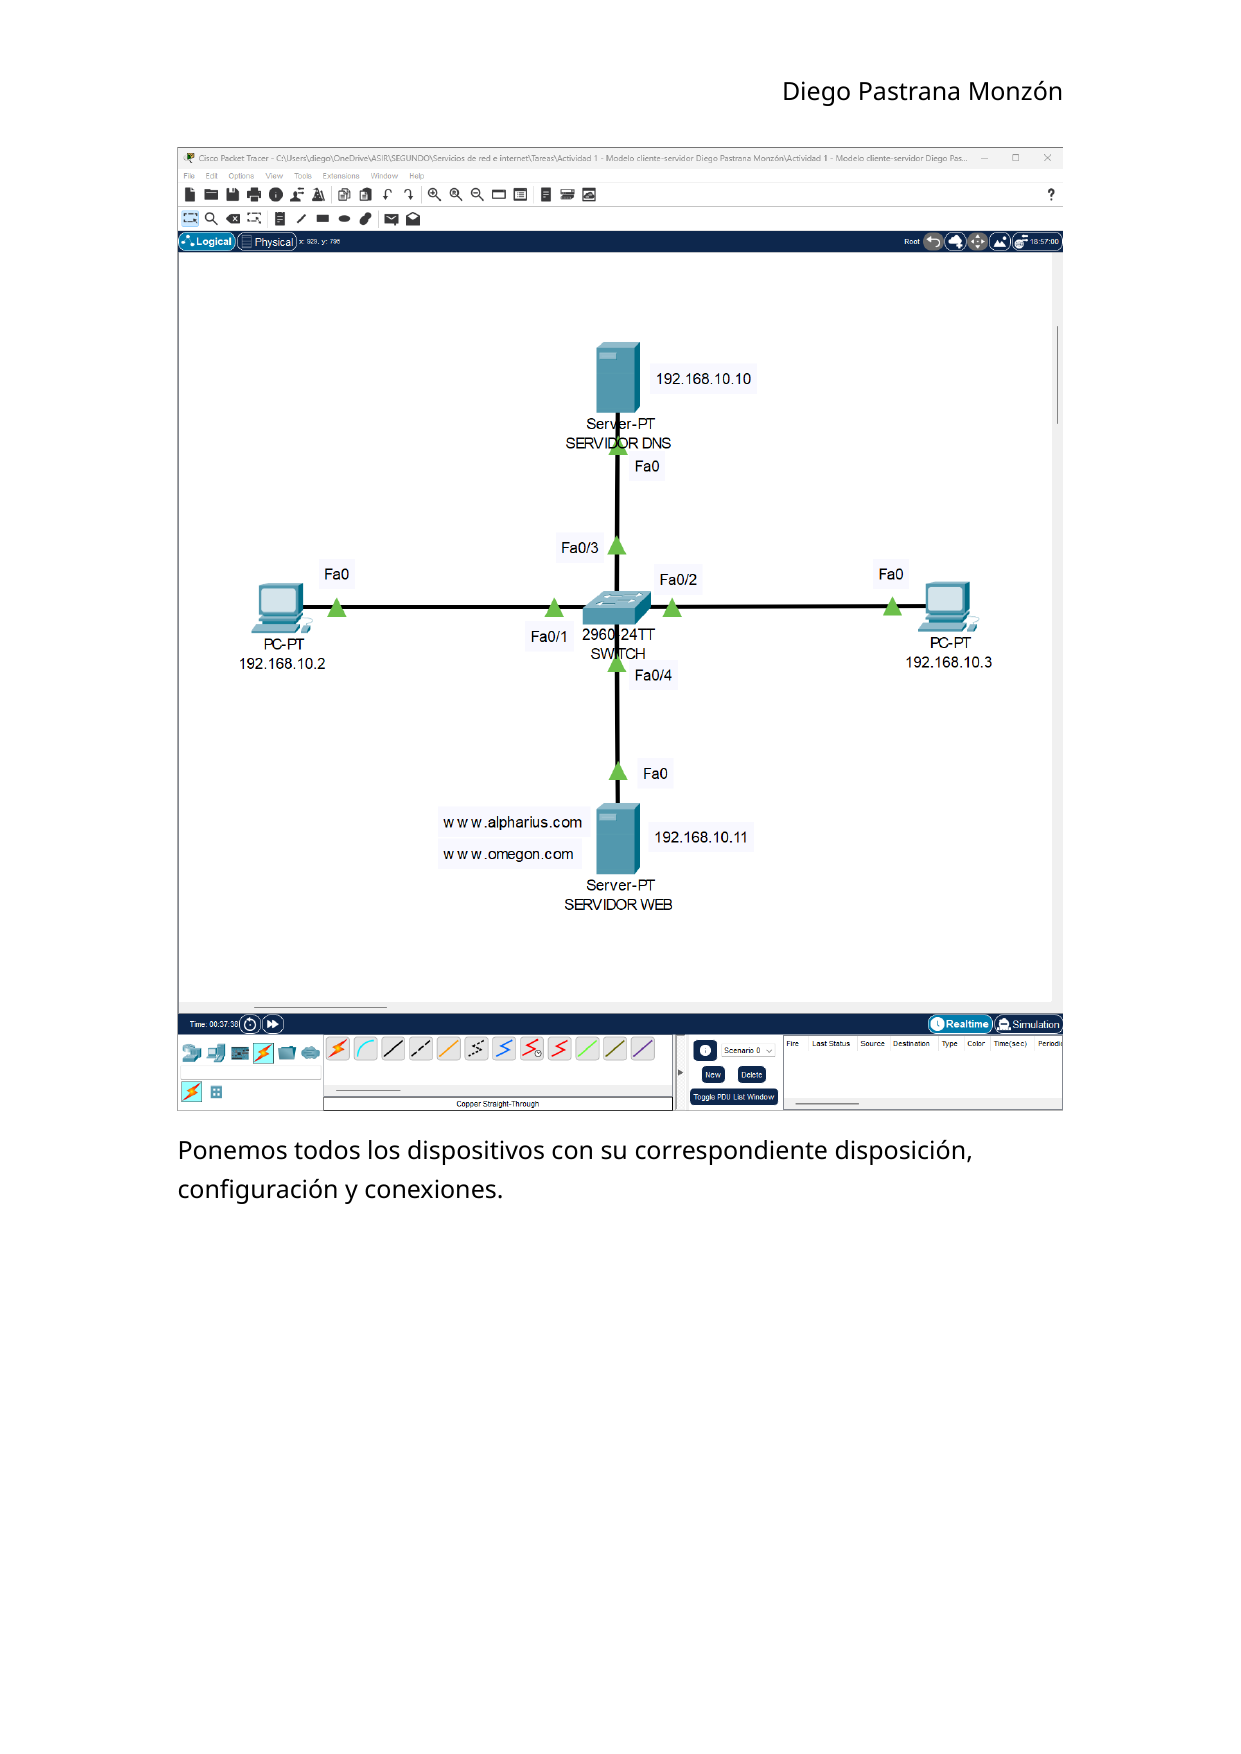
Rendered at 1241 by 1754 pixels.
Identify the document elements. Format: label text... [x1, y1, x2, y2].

text Ponemos todos los dispositivos con su correspondiente disposición, configuración y conexiones. [177, 1133, 1063, 1206]
picture [177, 147, 1063, 1111]
